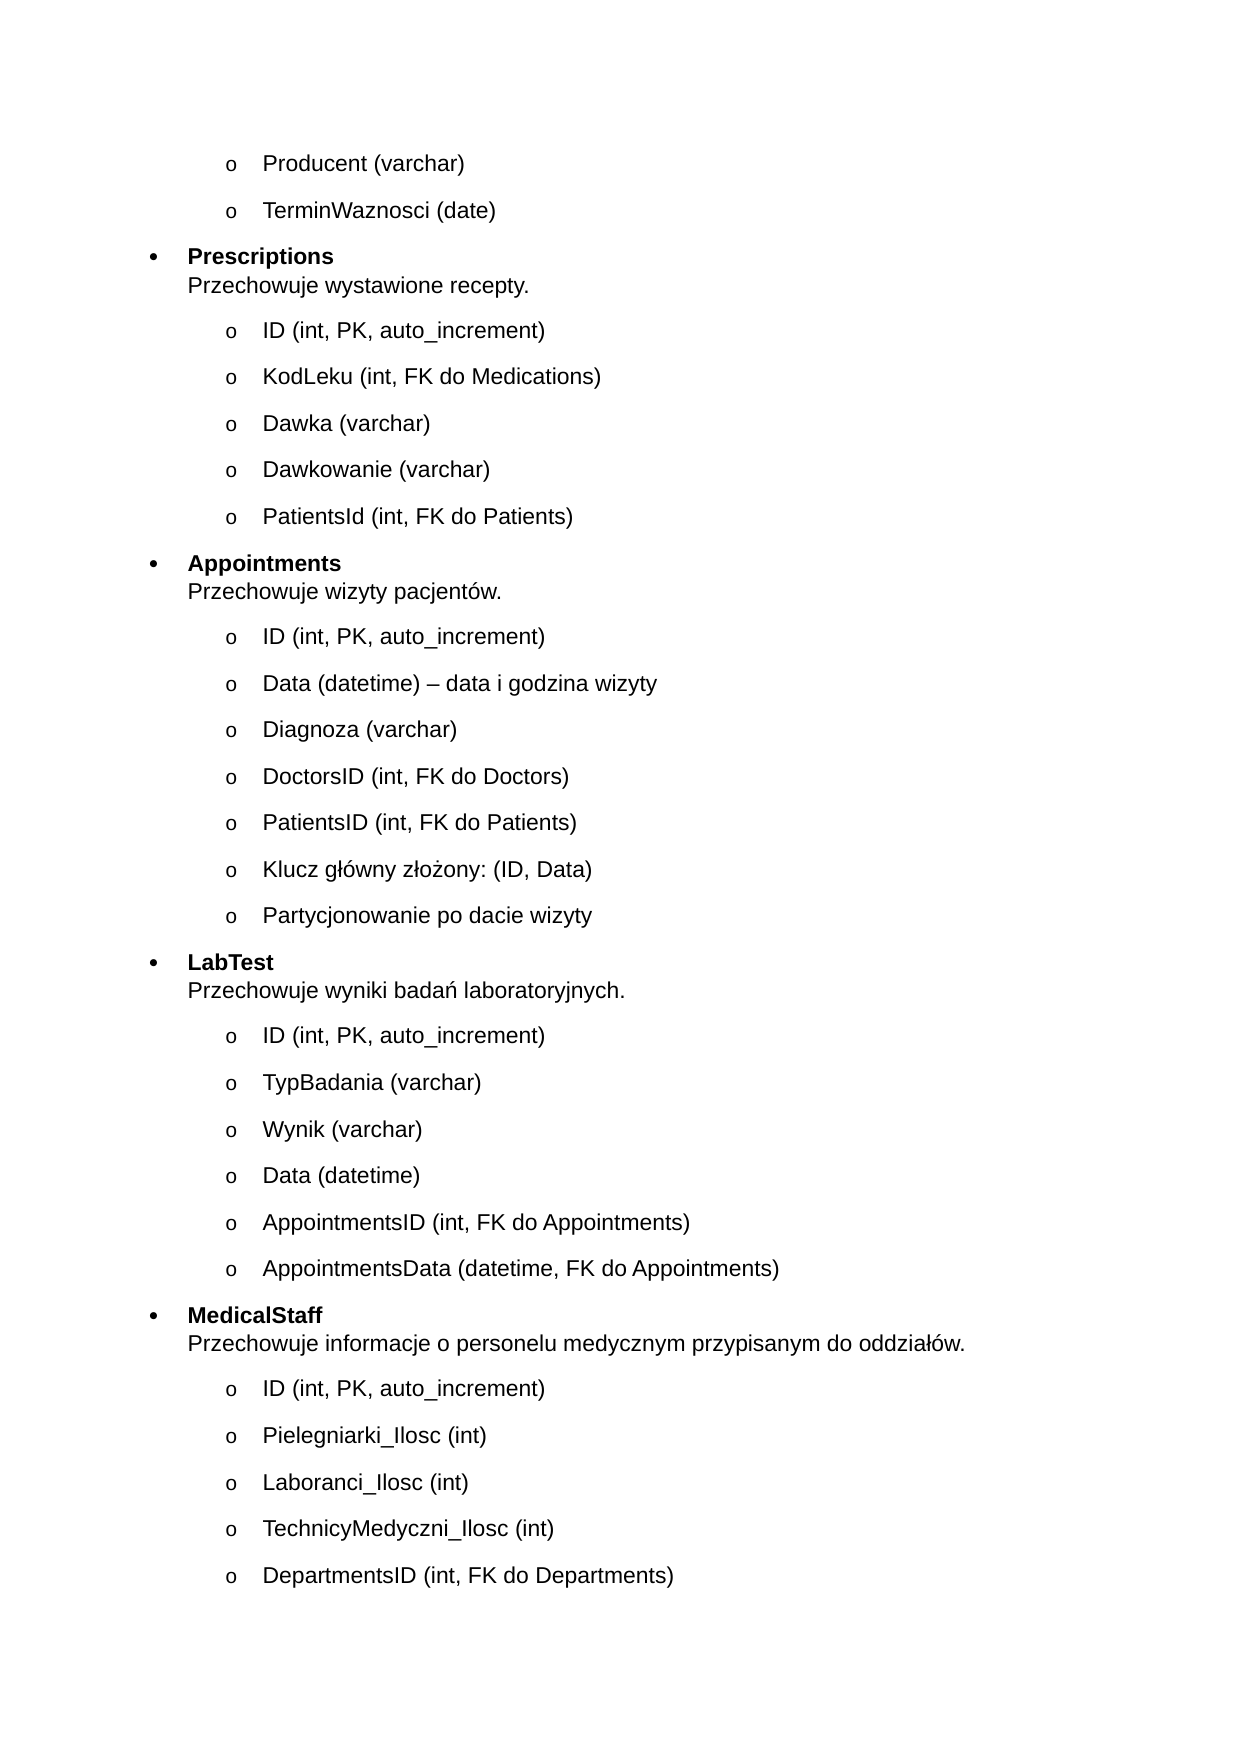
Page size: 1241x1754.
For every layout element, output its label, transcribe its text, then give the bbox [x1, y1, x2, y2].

list TypBadania (varchar) [225, 1069, 1128, 1097]
list DoctorsID (int, FK do Doctors) [225, 763, 1128, 790]
list Pielegniarki_Ilosc (int) [225, 1422, 1128, 1450]
list ID (int, PK, auto_increment) [225, 1375, 1128, 1403]
list DepartmentsID (int, FK do Departments) [225, 1562, 1128, 1589]
list Dawka (varchar) [225, 410, 1128, 437]
list KodLeku (int, FK do Medications) [225, 363, 1128, 391]
list LabTest Przechowuje wyniki badań laboratoryjnych. [150, 949, 1128, 1004]
list Diagnoza (varchar) [225, 716, 1128, 744]
list ID (int, PK, auto_increment) [225, 317, 1128, 344]
list PatientsId (int, FK do Patients) [225, 503, 1128, 531]
list Data (datetime) [225, 1162, 1128, 1190]
list Klucz główny złożony: (ID, Data) [225, 856, 1128, 883]
list ID (int, PK, auto_increment) [225, 623, 1128, 651]
list TerminWaznosci (date) [225, 197, 1128, 224]
list Laboranci_Ilosc (int) [225, 1468, 1128, 1496]
list PatientsID (int, FK do Patients) [225, 809, 1128, 837]
list Dawkowanie (varchar) [225, 456, 1128, 484]
list TechnicyMedyczni_Ilosc (int) [225, 1515, 1128, 1543]
list Partycjonowanie po dacie wizyty [225, 902, 1128, 930]
list ID (int, PK, auto_increment) [225, 1022, 1128, 1050]
list AppointmentsData (datetime, FK do Appointments) [225, 1255, 1128, 1283]
list Wynik (varchar) [225, 1116, 1128, 1143]
list AppointmentsID (int, FK do Appointments) [225, 1209, 1128, 1236]
list Producent (varchar) [225, 150, 1128, 178]
list Prescriptions Przechowuje wystawione recepty. [150, 243, 1128, 298]
list Appointments Przechowuje wizyty pacjentów. [150, 549, 1128, 604]
list MedicalStaff Przechowuje informacje o personelu medycznym przypisanym do oddziałów. [150, 1302, 1128, 1357]
list Data (datetime) – data i godzina wizyty [225, 669, 1128, 697]
